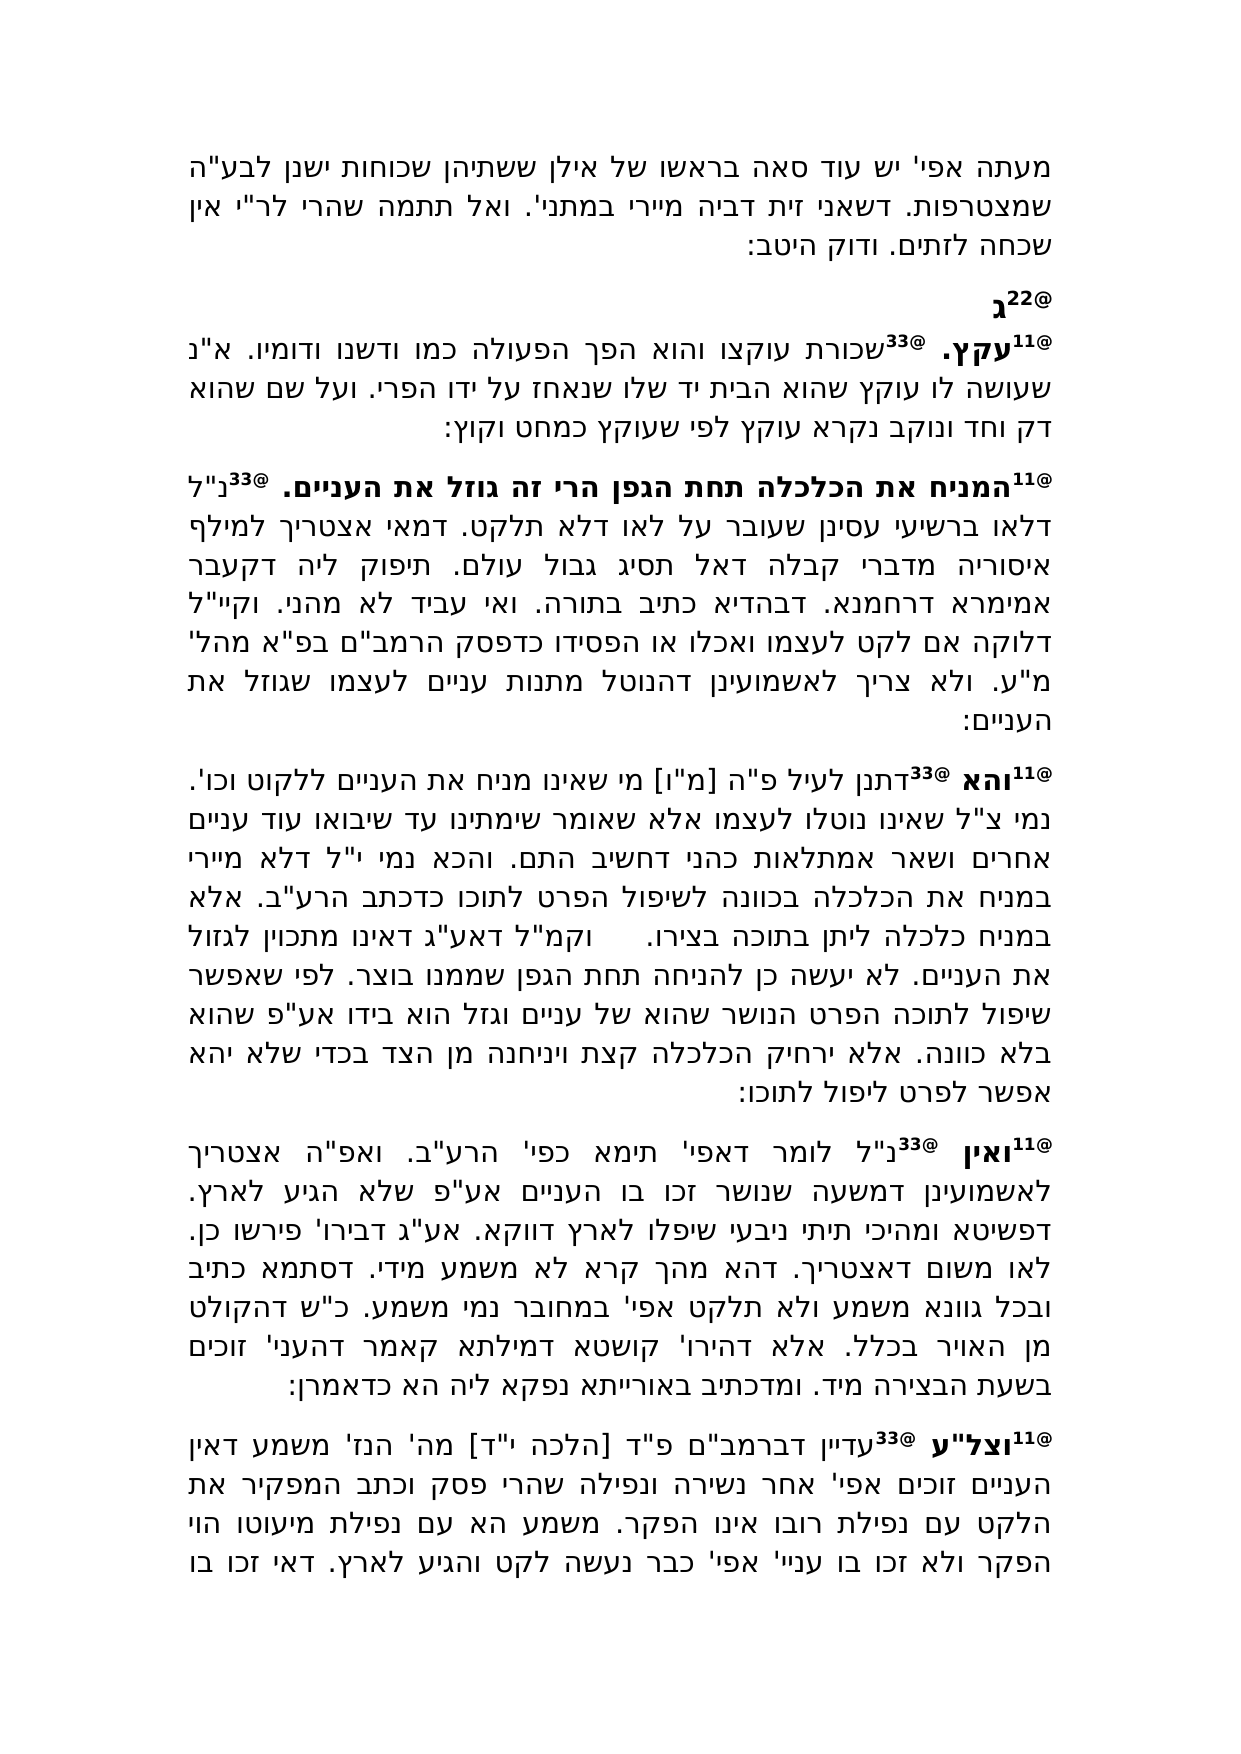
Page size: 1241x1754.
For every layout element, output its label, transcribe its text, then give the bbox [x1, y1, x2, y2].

text @11ואין @33נ"ל לומר דאפי' תימא כפי' הרע"ב. ואפ"ה אצטריך לאשמועינן דמשעה שנושר זכו בו העניים אע"פ שלא הגיע לארץ. דפשיטא ומהיכי תיתי ניבעי שיפלו לארץ דווקא. אע"ג דבירו' פירשו כן. לאו משום דאצטריך. דהא מהך קרא לא משמע מידי. דסתמא כתיב ובכל גוונא משמע ולא תלקט אפי' במחובר נמי משמע. כ"ש דהקולט מן האויר בכלל. אלא דהירו' קושטא דמילתא קאמר דהעני' זוכים בשעת הבצירה מיד. ומדכתיב באורייתא נפקא ליה הא כדאמרן: [187, 1135, 1053, 1403]
subtitle @22ג [187, 288, 1053, 327]
text @11והא @33דתנן לעיל פ"ה [מ"ו] מי שאינו מניח את העניים ללקוט וכו'. נמי צ"ל שאינו נוטלו לעצמו אלא שאומר שימתינו עד שיבואו עוד עניים אחרים ושאר אמתלאות כהני דחשיב התם. והכא נמי י"ל דלא מיירי במניח את הכלכלה בכוונה לשיפול הפרט לתוכו כדכתב הרע"ב. אלא במניח כלכלה ליתן בתוכה בצירו. וקמ"ל דאע"ג דאינו מתכוין לגזול את העניים. לא יעשה כן להניחה תחת הגפן שממנו בוצר. לפי שאפשר שיפול לתוכה הפרט הנושר שהוא של עניים וגזל הוא בידו אע"פ שהוא בלא כוונה. אלא ירחיק הכלכלה קצת ויניחנה מן הצד בכדי שלא יהא אפשר לפרט ליפול לתוכו: [187, 763, 1053, 1109]
